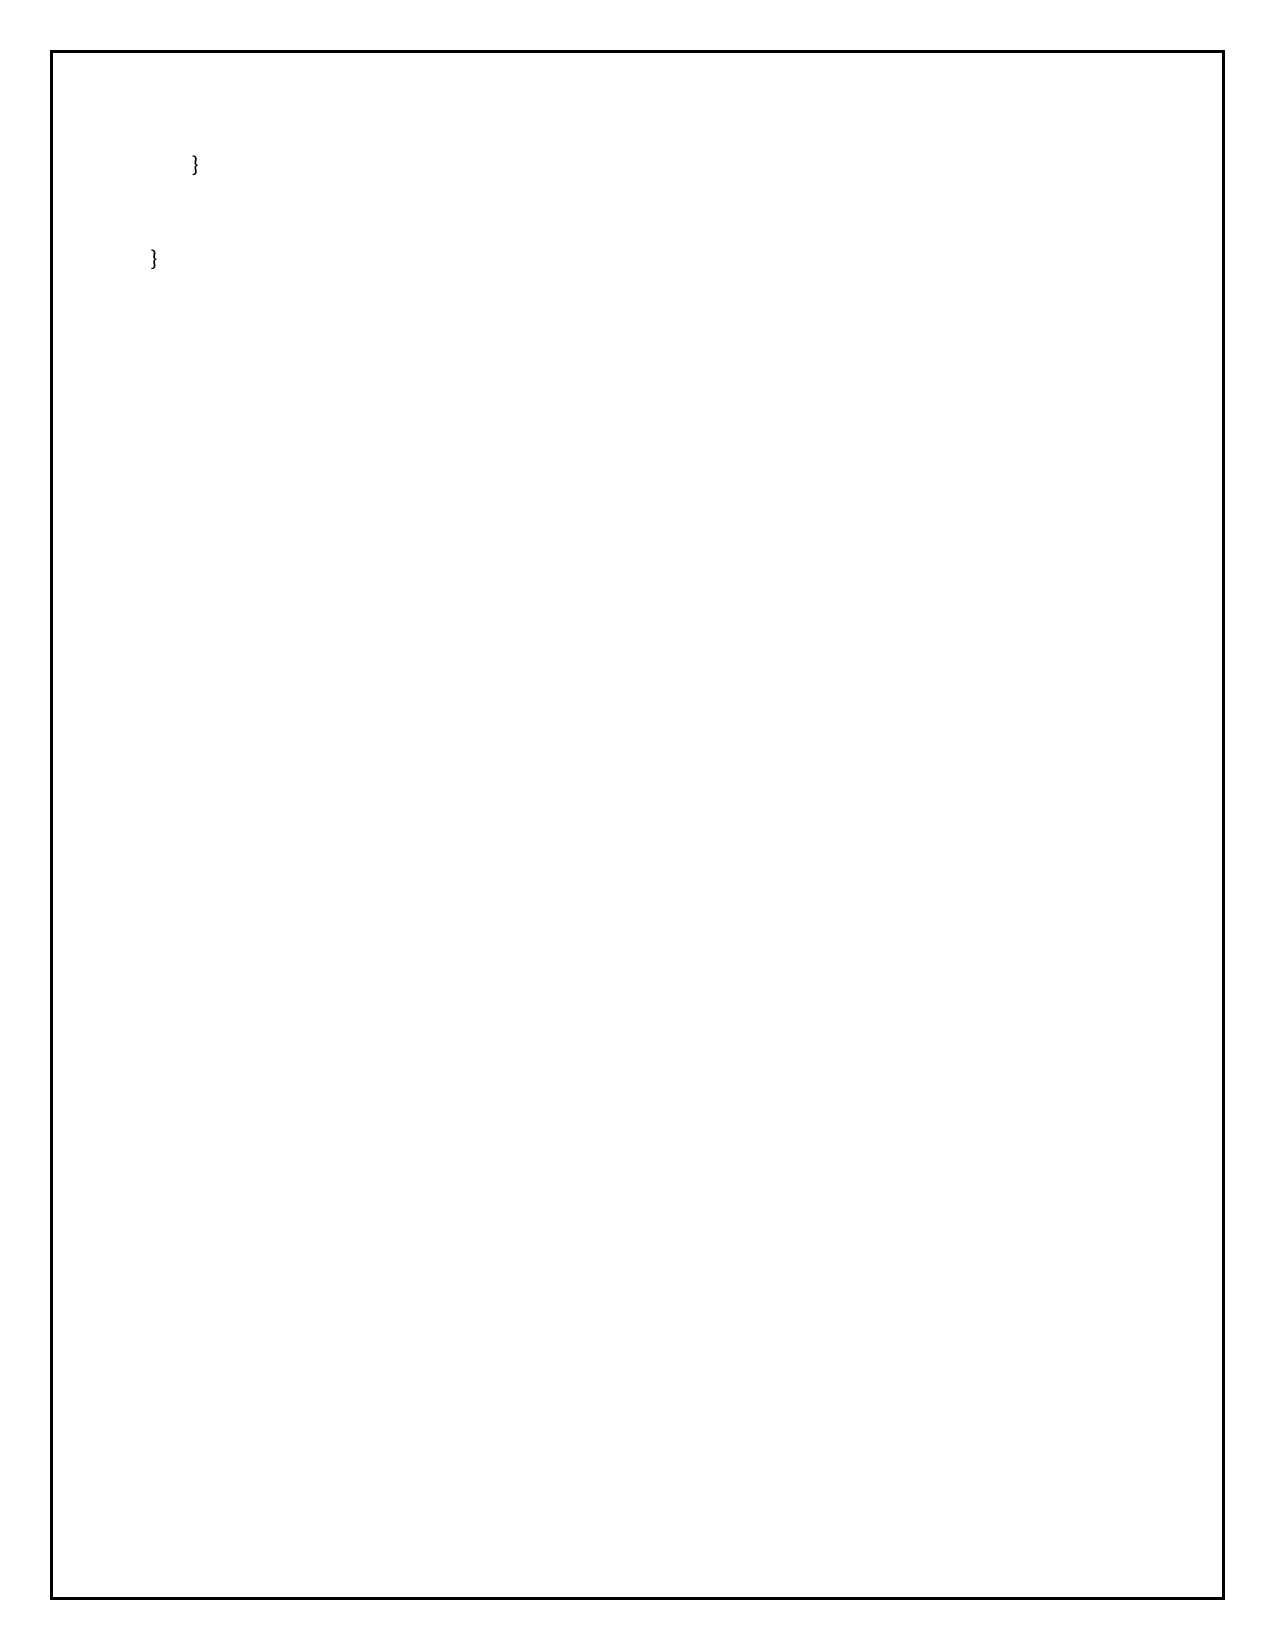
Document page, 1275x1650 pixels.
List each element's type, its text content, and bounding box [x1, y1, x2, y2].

text } [150, 150, 1125, 178]
text } [150, 244, 1125, 272]
